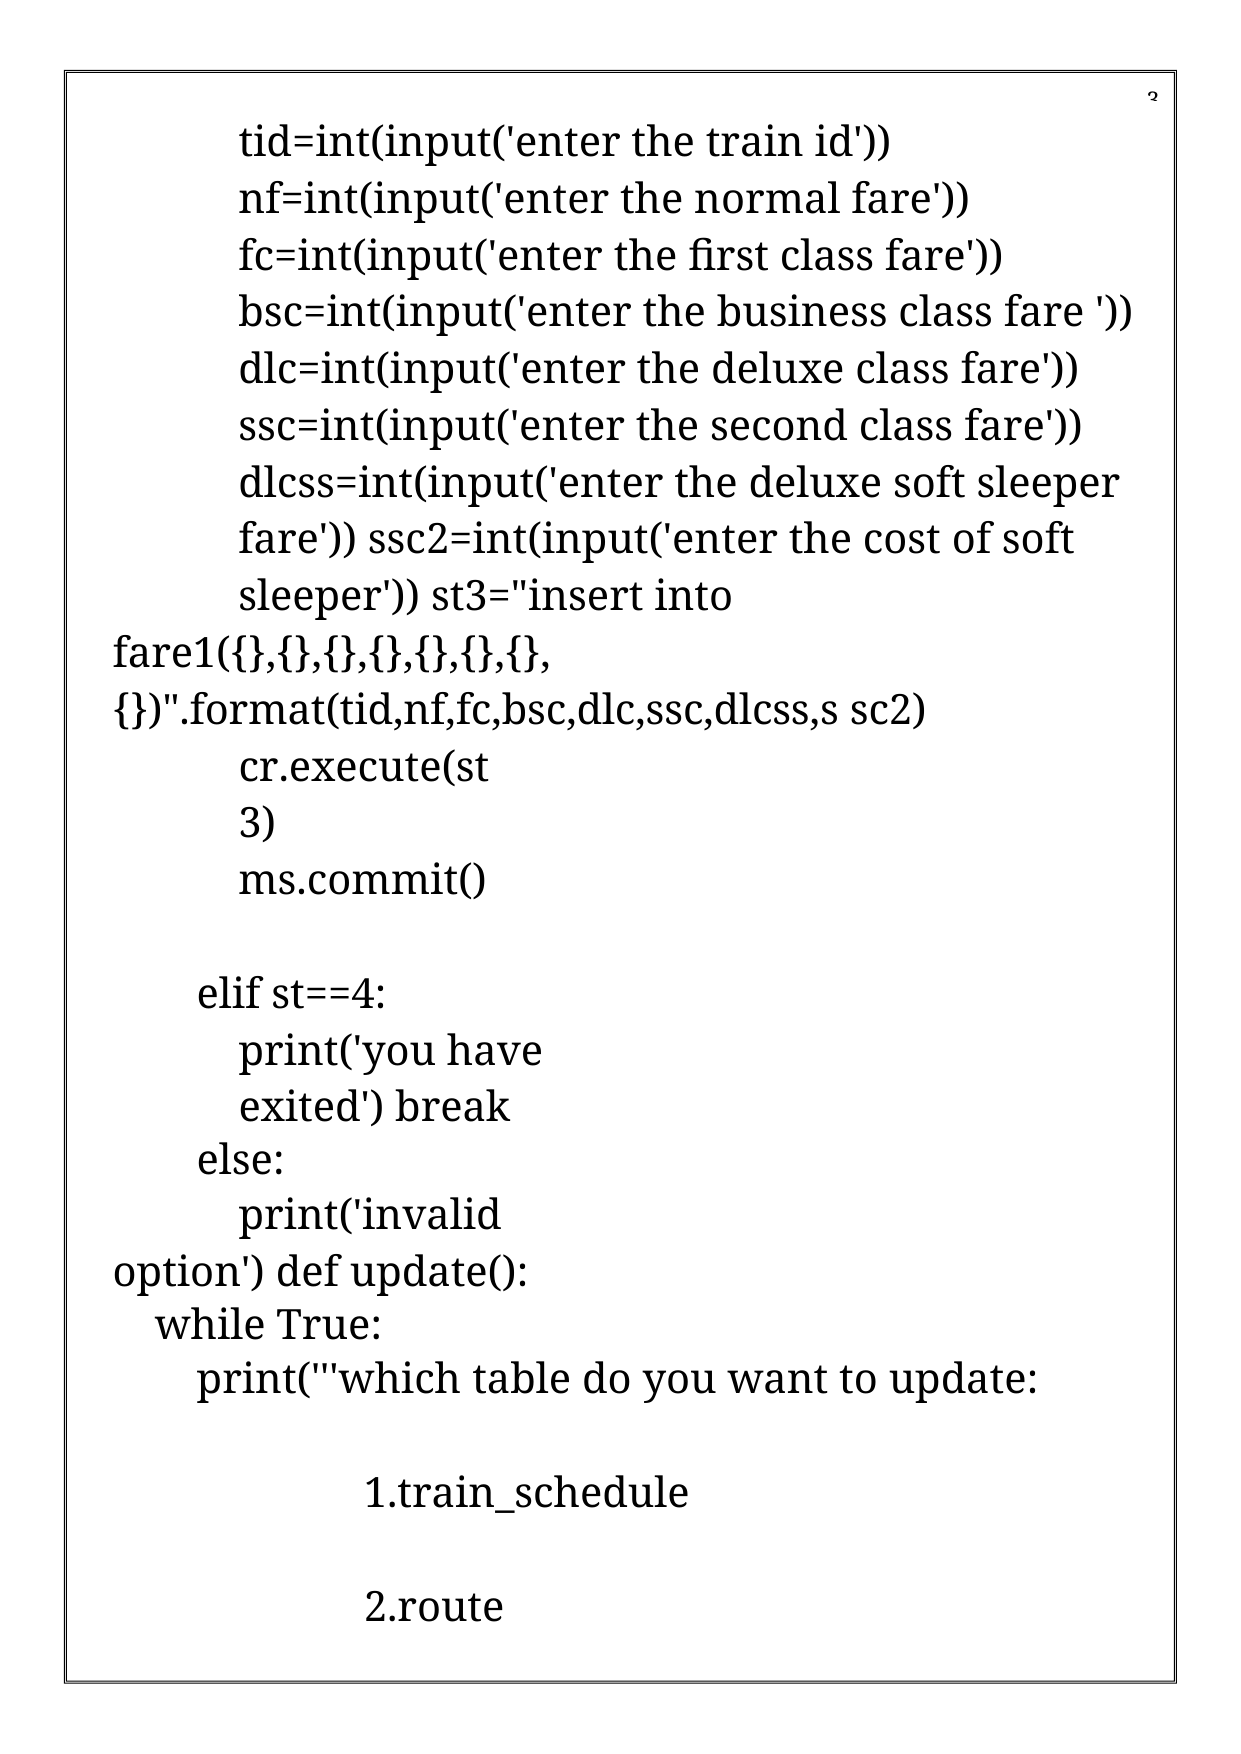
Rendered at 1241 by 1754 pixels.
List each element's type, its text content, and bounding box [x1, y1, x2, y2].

text elif st==4: [196, 964, 1178, 1020]
text fare1({},{},{},{},{},{},{},{})".format(tid,nf,fc,bsc,dlc,ssc,dlcss,s sc2) [112, 623, 1178, 737]
text cr.execute(st3) ms.commit() [238, 737, 505, 907]
text print('''which table do you want to update: 1.train_schedule [196, 1349, 1178, 1519]
text else: [196, 1134, 1178, 1185]
text print('invalid option') def update(): [112, 1185, 628, 1298]
text print('you have exited') break [238, 1021, 659, 1134]
text tid=int(input('enter the train id')) nf=int(input('enter the normal fare')) fc=int(input('enter the first class fare')) bsc=int(input('enter the business class fare ')) dlc=int(input('enter the deluxe class fare')) ssc=int(input('enter the second class fare')) dlcss=int(input('enter the deluxe soft sleeper fare')) ssc2=int(input('enter the cost of soft sleeper')) st3="insert into [238, 112, 1166, 623]
text while True: [154, 1298, 1178, 1349]
text 2.route [363, 1576, 1178, 1633]
